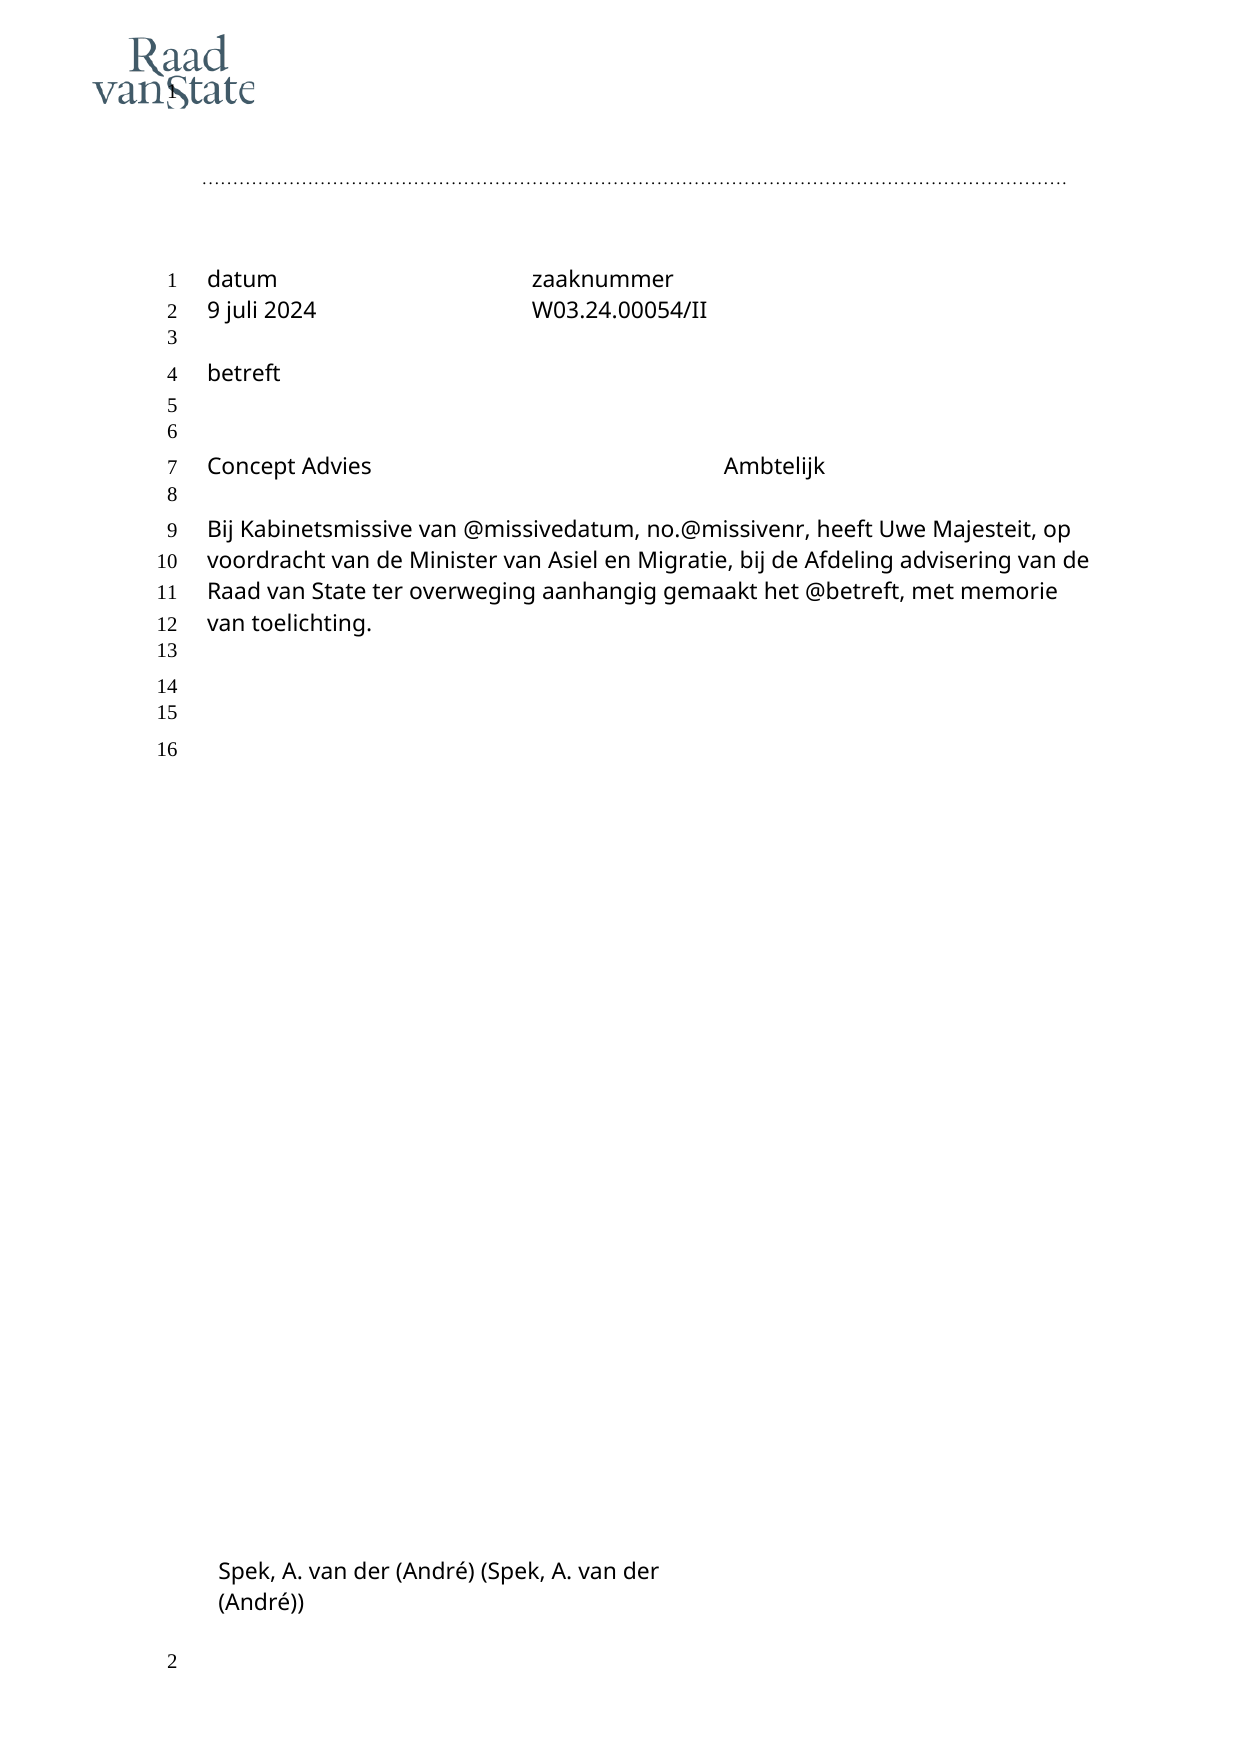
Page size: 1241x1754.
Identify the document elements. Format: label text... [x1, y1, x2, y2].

picture [91, 33, 254, 109]
text 9 juli 2024 W03.24.00054/II [207, 294, 1092, 325]
text Concept Advies Ambtelijk [207, 450, 1092, 482]
text datum zaaknummer [207, 263, 1092, 294]
text Bij Kabinetsmissive van @missivedatum, no.@missivenr, heeft Uwe Majesteit, op voordracht van de Minister van Asiel en Migratie, bij de Afdeling advisering van de Raad van State ter overweging aanhangig gemaakt het @betreft, met memorie van toelichting. [207, 513, 1092, 638]
text betreft [207, 357, 1092, 388]
